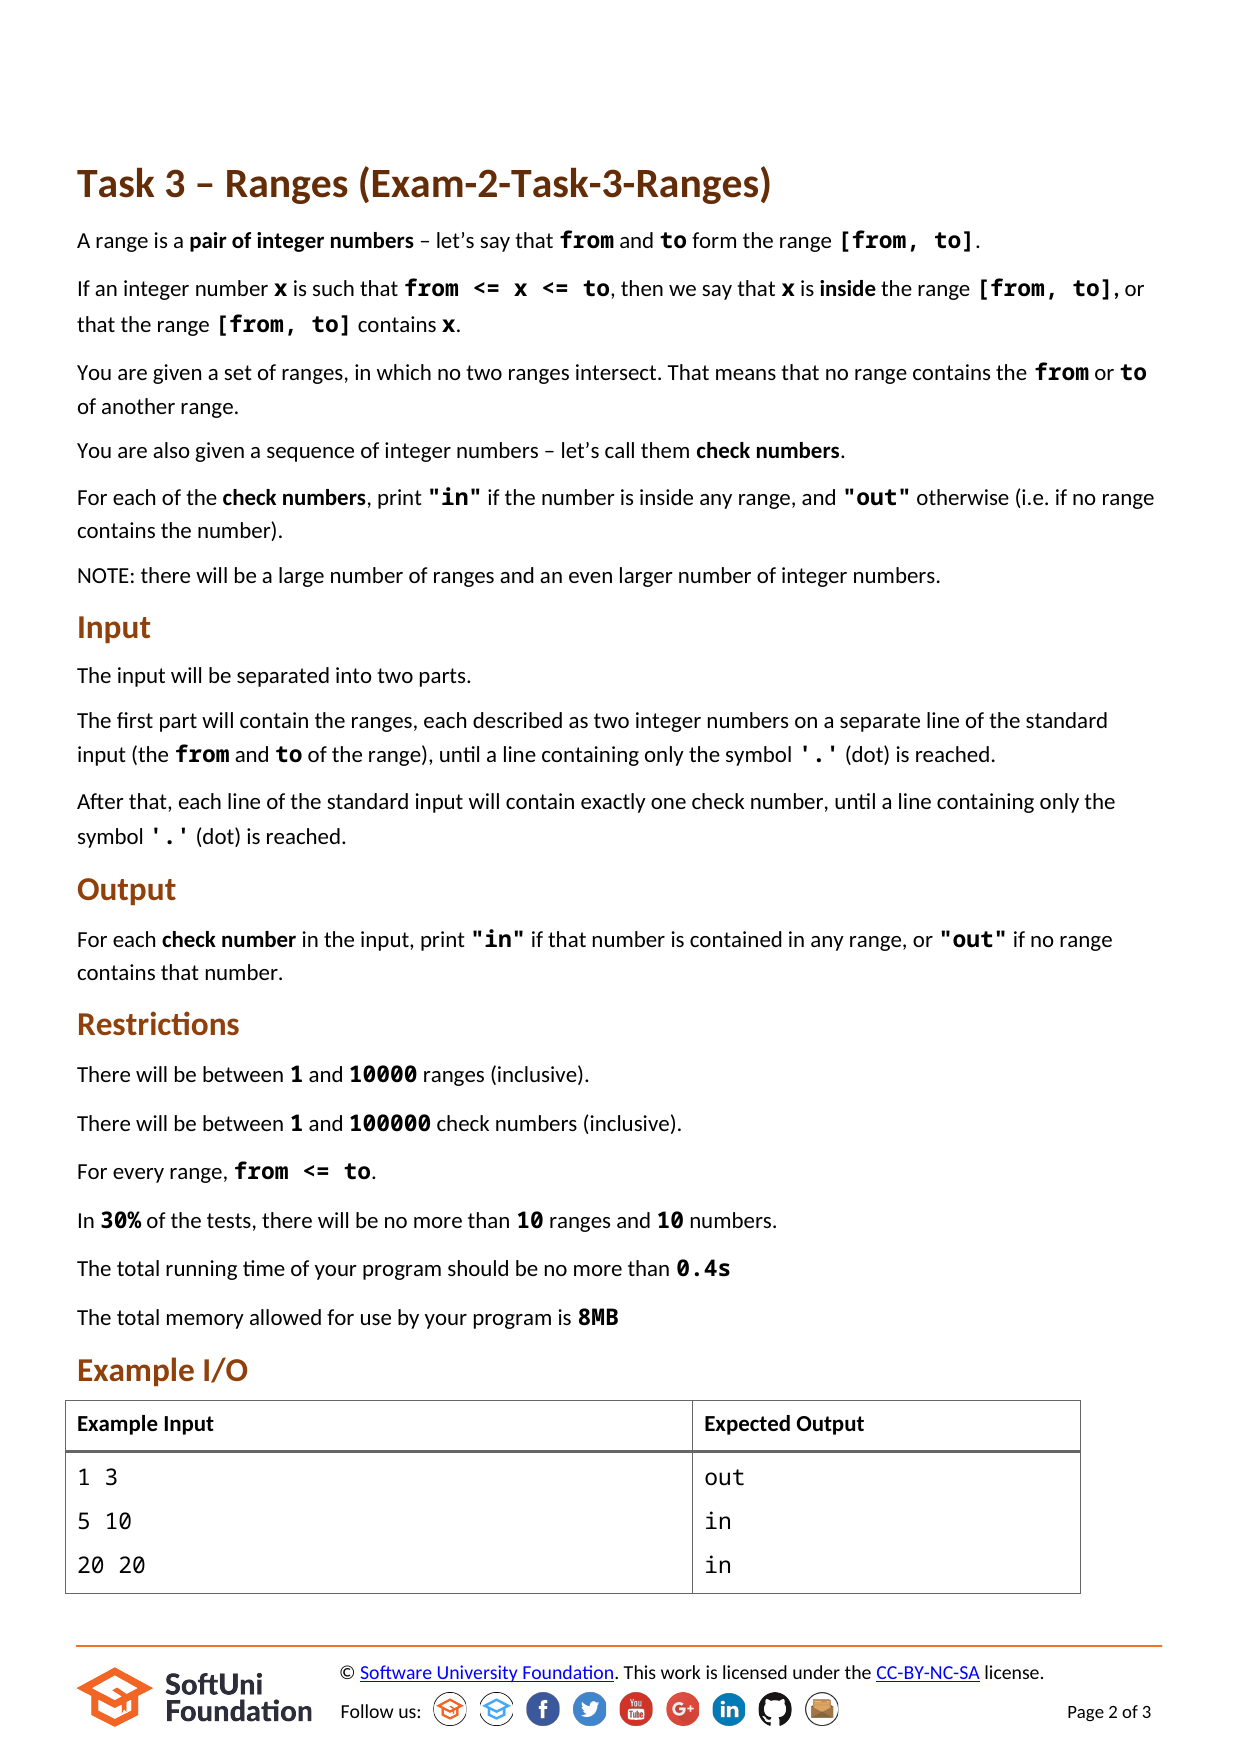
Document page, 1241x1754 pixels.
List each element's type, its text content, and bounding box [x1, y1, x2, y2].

picture [712, 1693, 722, 1703]
subtitle Example I/O [77, 1349, 1163, 1390]
text In 30% of the tests, there will be no more than 10 ranges and 10 numbers. [77, 1204, 1163, 1235]
text A range is a pair of integer numbers – let’s say that from and to form the range [from, to]. [77, 223, 1163, 255]
text For every range, from <= to. [77, 1155, 1163, 1186]
subtitle Input [77, 606, 1163, 647]
text You are given a set of ranges, in which no two ranges intersect. That means that no range contains the from or to of another range. [77, 356, 1163, 420]
table_header Example Input [66, 1401, 692, 1450]
text There will be between 1 and 100000 check numbers (inclusive). [77, 1107, 1163, 1138]
text The total memory allowed for use by your program is 8MB [77, 1301, 1163, 1332]
picture [619, 1692, 653, 1726]
picture [736, 1693, 746, 1703]
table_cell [693, 1453, 1080, 1592]
picture [805, 1692, 839, 1726]
text The first part will contain the ranges, each described as two integer numbers on a separate line of the standard input (the from and to of the range), until a line containing only the symbol '.' (dot) is reached. [77, 706, 1163, 770]
picture [736, 1716, 746, 1726]
picture [433, 1692, 467, 1726]
text You are also given a sequence of integer numbers – let’s call them check numbers. [77, 436, 1163, 464]
picture [727, 1707, 738, 1717]
table_header Expected Output [693, 1401, 1080, 1450]
subtitle Restrictions [77, 1003, 1163, 1044]
picture [526, 1692, 560, 1726]
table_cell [66, 1453, 692, 1592]
subtitle Output [77, 868, 1163, 909]
picture [480, 1692, 513, 1726]
picture [712, 1716, 722, 1726]
text The input will be separated into two parts. [77, 661, 1163, 689]
picture [758, 1692, 792, 1726]
subtitle Task 3 – Ranges (Exam-2-Task-3-Ranges) [77, 157, 1163, 208]
text After that, each line of the standard input will contain exactly one check number, until a line containing only the symbol '.' (dot) is reached. [77, 787, 1163, 851]
picture [573, 1692, 607, 1726]
text NOTE: there will be a large number of ranges and an even larger number of integer numbers. [77, 561, 1163, 589]
text There will be between 1 and 10000 ranges (inclusive). [77, 1058, 1163, 1089]
text The total running time of your program should be no more than 0.4s [77, 1252, 1163, 1283]
text If an integer number x is such that from <= x <= to, then we say that x is inside the range [from, to], or that the range [from, to] contains x. [77, 272, 1163, 339]
text For each check number in the input, print "in" if that number is contained in any range, or "out" if no range contains that number. [77, 923, 1163, 987]
picture [76, 1667, 312, 1727]
text For each of the check numbers, print "in" if the number is inside any range, and "out" otherwise (i.e. if no range contains the number). [77, 481, 1163, 544]
picture [666, 1692, 700, 1726]
